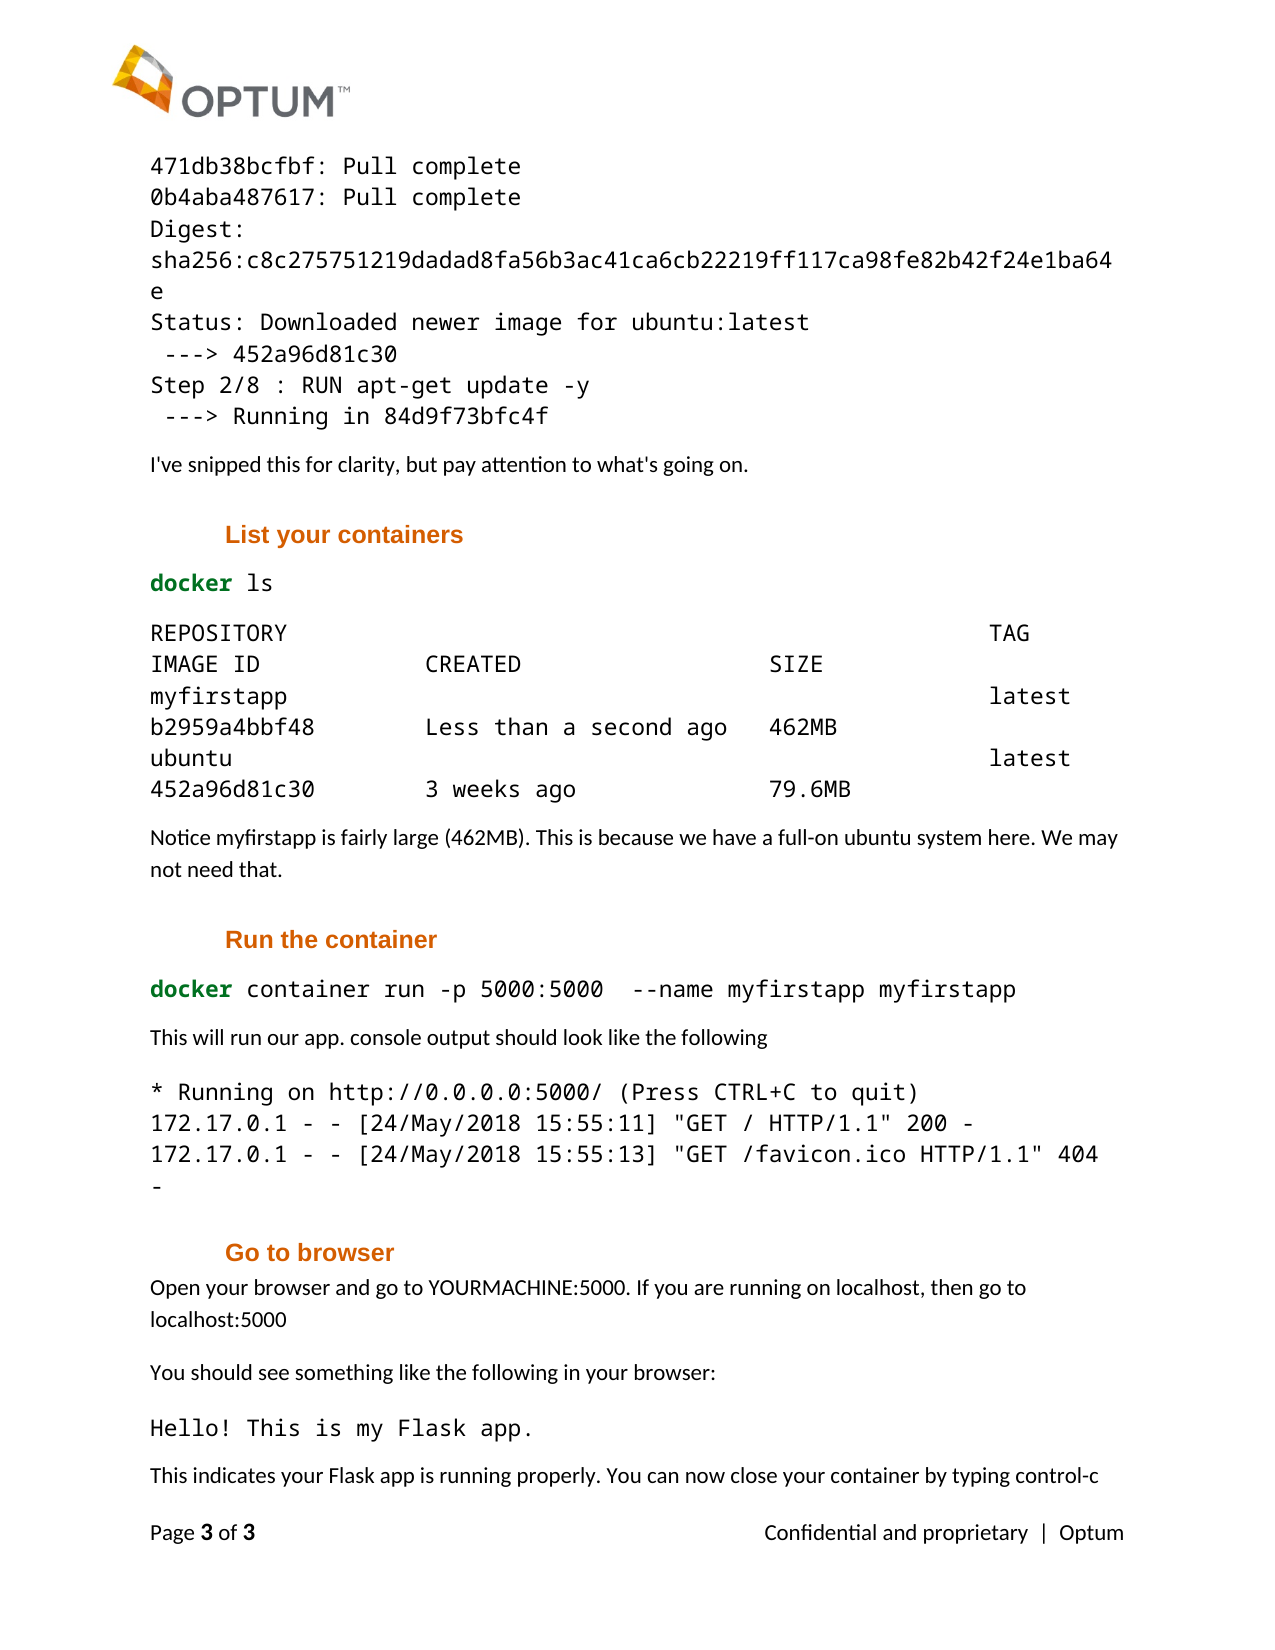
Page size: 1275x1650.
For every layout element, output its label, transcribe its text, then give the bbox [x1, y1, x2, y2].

text This will run our app. console output should look like the following [150, 1023, 1125, 1051]
text Notice myfirstapp is fairly large (462MB). This is because we have a full-on ubuntu system here. We may not need that. [150, 823, 1125, 884]
text docker ls [150, 567, 1125, 598]
text Hello! This is my Flask app. [150, 1412, 1125, 1443]
subtitle List your containers [225, 520, 1125, 548]
text This indicates your Flask app is running properly. You can now close your container by typing control-c [150, 1462, 1125, 1489]
subtitle Go to browser [225, 1238, 1125, 1267]
text Open your browser and go to YOURMACHINE:5000. If you are running on localhost, then go to localhost:5000 [150, 1273, 1125, 1333]
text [150, 150, 1125, 431]
text REPOSITORY TAG IMAGE ID CREATED SIZE myfirstapp latest b2959a4bbf48 Less than a second ago 462MB ubuntu latest 452a96d81c30 3 weeks ago 79.6MB [150, 617, 1125, 805]
text * Running on http://0.0.0.0:5000/ (Press CTRL+C to quit) 172.17.0.1 - - [24/May/2018 15:55:11] "GET / HTTP/1.1" 200 - 172.17.0.1 - - [24/May/2018 15:55:13] "GET /favicon.ico HTTP/1.1" 404 - [150, 1076, 1125, 1201]
text docker container run -p 5000:5000 --name myfirstapp myfirstapp [150, 973, 1125, 1004]
text I've snipped this for clarity, but pay attention to what's going on. [150, 450, 1125, 478]
subtitle Run the container [225, 925, 1125, 954]
text You should see something like the following in your browser: [150, 1358, 1125, 1387]
picture [100, 32, 361, 129]
